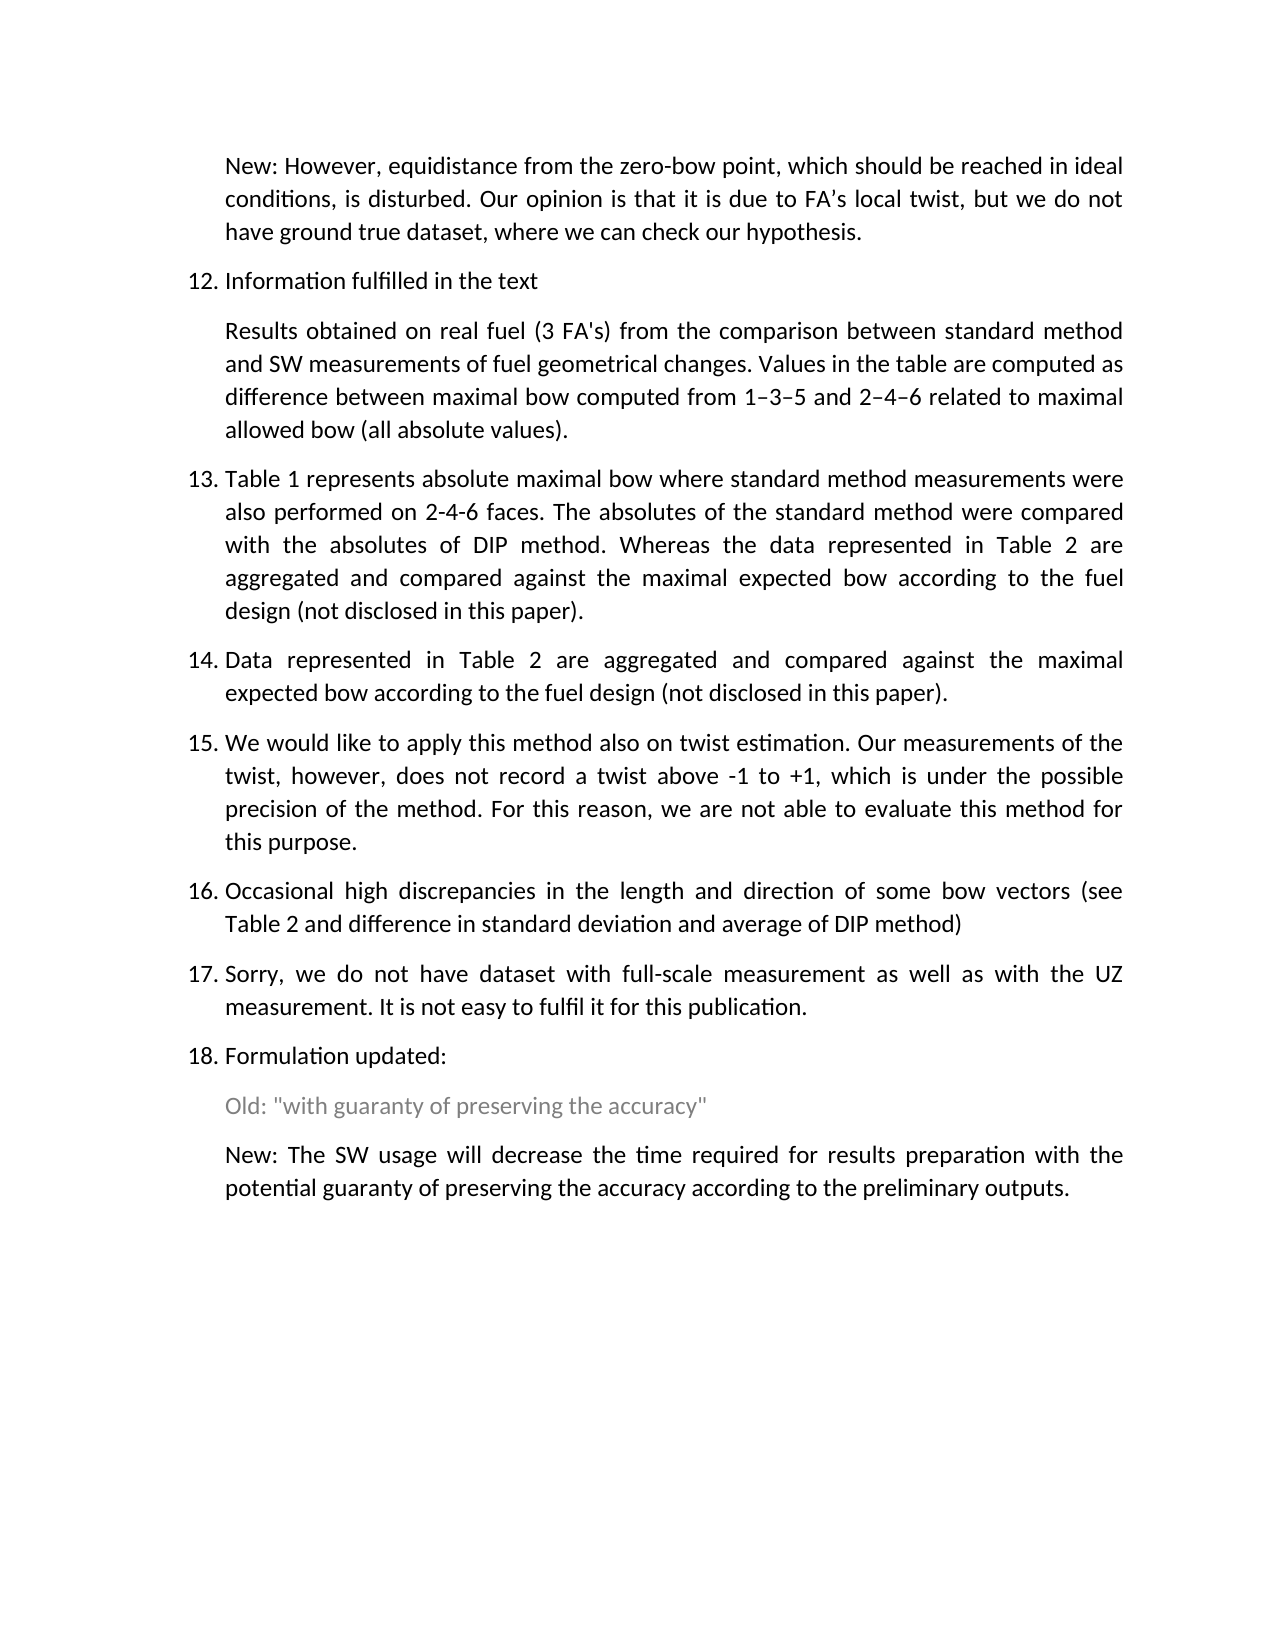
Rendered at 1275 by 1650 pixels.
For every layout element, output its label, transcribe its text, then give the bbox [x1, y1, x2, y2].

text Old: "with guaranty of preserving the accuracy" [225, 1090, 1125, 1121]
list Table 1 represents absolute maximal bow where standard method measurements were also performed on 2-4-6 faces. The absolutes of the standard method were compared with the absolutes of DIP method. Whereas the data represented in Table 2 are aggregated and compared against the maximal expected bow according to the fuel design (not disclosed in this paper). [187, 463, 1125, 626]
list Information fulfilled in the text [187, 265, 1125, 296]
list Formulation updated: [187, 1040, 1125, 1071]
text New: However, equidistance from the zero-bow point, which should be reached in ideal conditions, is disturbed. Our opinion is that it is due to FA’s local twist, but we do not have ground true dataset, where we can check our hypothesis. [225, 150, 1125, 246]
text New: The SW usage will decrease the time required for results preparation with the potential guaranty of preserving the accuracy according to the preliminary outputs. [225, 1139, 1125, 1203]
list Sorry, we do not have dataset with full-scale measurement as well as with the UZ measurement. It is not easy to fulfil it for this publication. [187, 958, 1125, 1021]
text Results obtained on real fuel (3 FA's) from the comparison between standard method and SW measurements of fuel geometrical changes. Values in the table are computed as difference between maximal bow computed from 1–3–5 and 2–4–6 related to maximal allowed bow (all absolute values). [225, 315, 1125, 444]
list Occasional high discrepancies in the length and direction of some bow vectors (see Table 2 and difference in standard deviation and average of DIP method) [187, 875, 1125, 939]
list We would like to apply this method also on twist estimation. Our measurements of the twist, however, does not record a twist above -1 to +1, which is under the possible precision of the method. For this reason, we are not able to evaluate this method for this purpose. [187, 727, 1125, 856]
list Data represented in Table 2 are aggregated and compared against the maximal expected bow according to the fuel design (not disclosed in this paper). [187, 644, 1125, 708]
